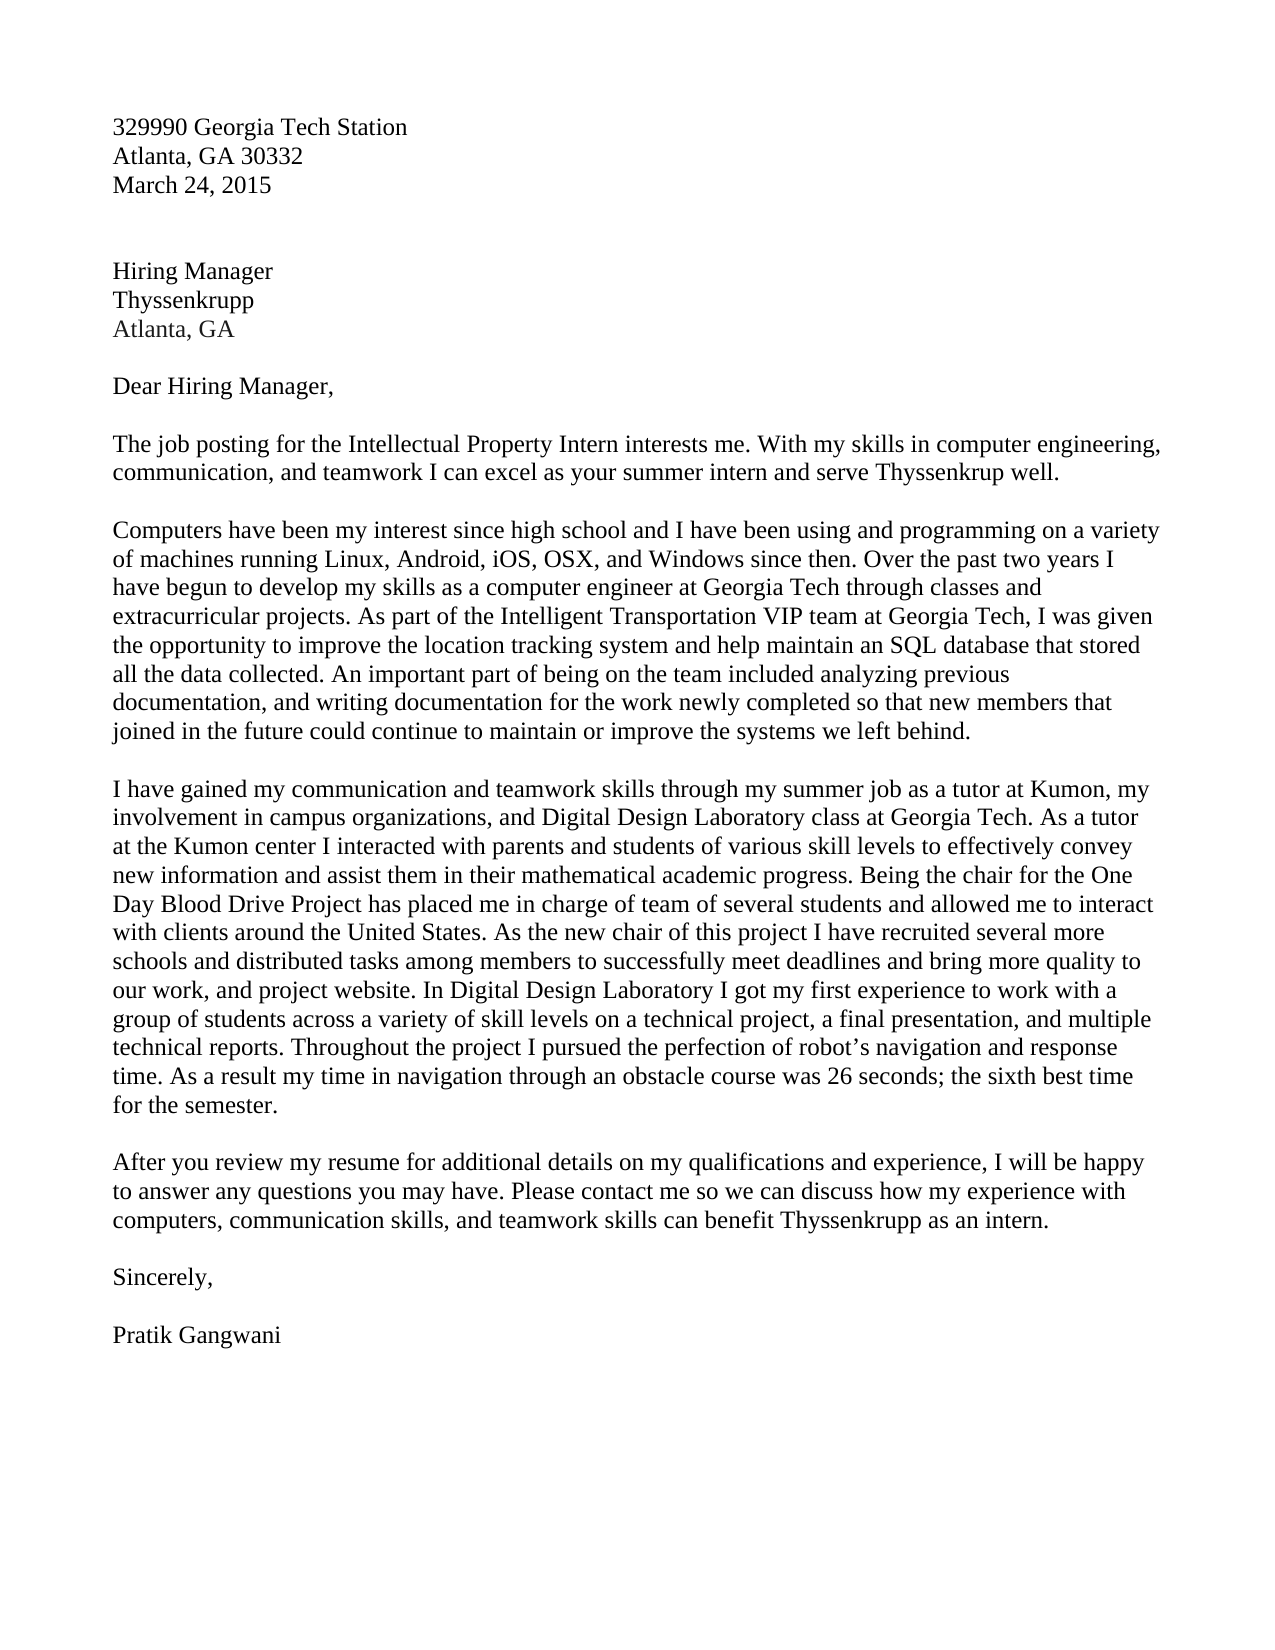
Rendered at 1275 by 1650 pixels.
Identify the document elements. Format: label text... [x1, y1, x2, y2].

text Hiring Manager [112, 256, 1162, 285]
text Sincerely, [112, 1262, 1162, 1291]
text I have gained my communication and teamwork skills through my summer job as a tutor at Kumon, my involvement in campus organizations, and Digital Design Laboratory class at Georgia Tech. As a tutor at the Kumon center I interacted with parents and students of various skill levels to effectively convey new information and assist them in their mathematical academic progress. Being the chair for the One Day Blood Drive Project has placed me in charge of team of several students and allowed me to interact with clients around the United States. As the new chair of this project I have recruited several more schools and distributed tasks among members to successfully meet deadlines and bring more quality to our work, and project website. In Digital Design Laboratory I got my first experience to work with a group of students across a variety of skill levels on a technical project, a final presentation, and multiple technical reports. Throughout the project I pursued the perfection of robot’s navigation and response time. As a result my time in navigation through an obstacle course was 26 seconds; the sixth best time for the semester. [112, 774, 1162, 1119]
text Pratik Gangwani [112, 1320, 1162, 1349]
text Thyssenkrupp [112, 285, 1162, 314]
text The job posting for the Intellectual Property Intern interests me. With my skills in computer engineering, communication, and teamwork I can excel as your summer intern and serve Thyssenkrup well. [112, 429, 1162, 486]
text After you review my resume for additional details on my qualifications and experience, I will be happy to answer any questions you may have. Please contact me so we can discuss how my experience with computers, communication skills, and teamwork skills can benefit Thyssenkrupp as an intern. [112, 1147, 1162, 1234]
text Dear Hiring Manager, [112, 371, 1162, 400]
text March 24, 2015 [112, 170, 1162, 199]
text 329990 Georgia Tech Station [112, 112, 1162, 141]
text Atlanta, GA [112, 314, 1162, 342]
text Atlanta, GA 30332 [112, 141, 1162, 170]
text Computers have been my interest since high school and I have been using and programming on a variety of machines running Linux, Android, iOS, OSX, and Windows since then. Over the past two years I have begun to develop my skills as a computer engineer at Georgia Tech through classes and extracurricular projects. As part of the Intelligent Transportation VIP team at Georgia Tech, I was given the opportunity to improve the location tracking system and help maintain an SQL database that stored all the data collected. An important part of being on the team included analyzing previous documentation, and writing documentation for the work newly completed so that new members that joined in the future could continue to maintain or improve the systems we left behind. [112, 515, 1162, 745]
